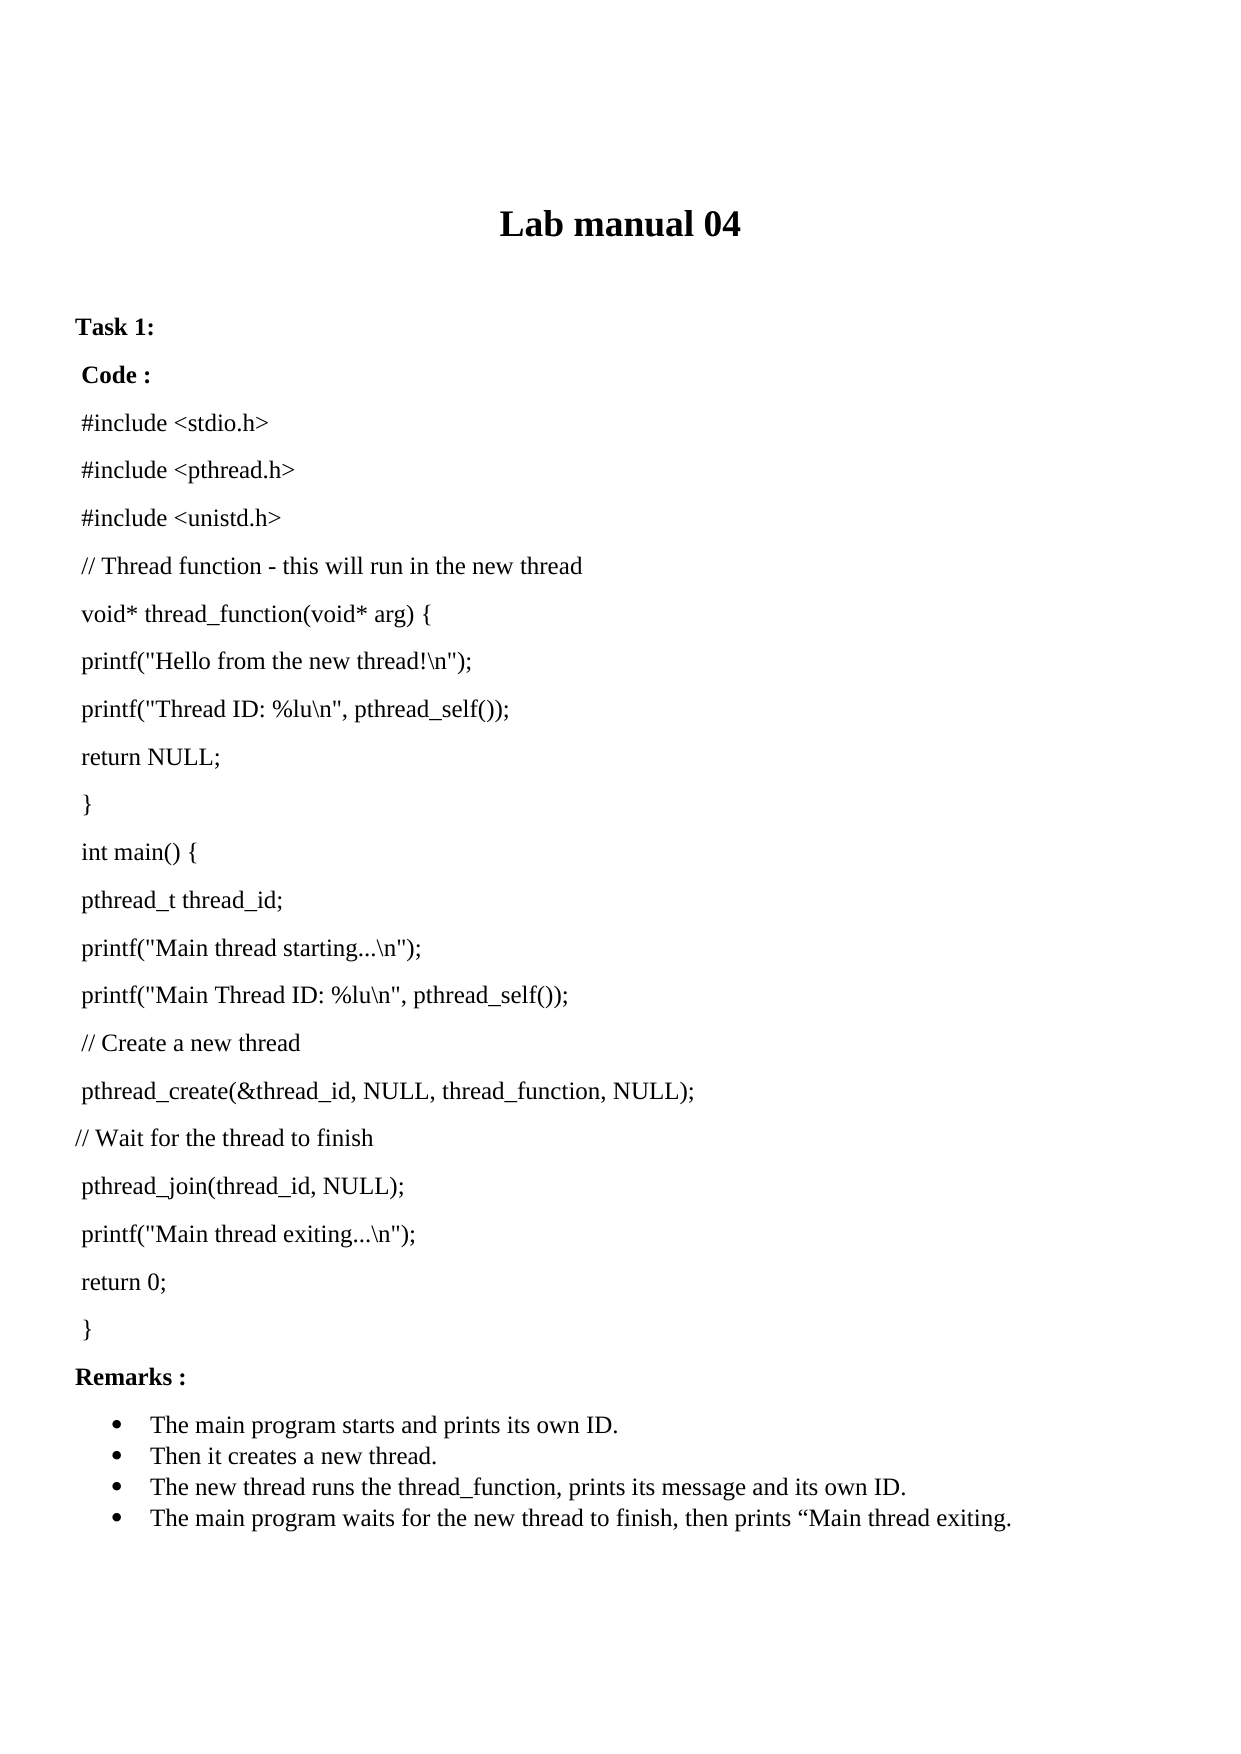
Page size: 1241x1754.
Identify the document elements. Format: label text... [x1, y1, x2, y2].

text Lab manual 04 [75, 201, 1165, 244]
text // Thread function - this will run in the new thread [75, 551, 1165, 580]
text int main() { [75, 837, 1165, 866]
text return NULL; [75, 742, 1165, 771]
text #include <unistd.h> [75, 503, 1165, 532]
text Remarks : [75, 1362, 1165, 1391]
text pthread_t thread_id; [75, 885, 1165, 914]
text } [75, 789, 1165, 818]
text Task 1: [75, 312, 1165, 341]
text #include <pthread.h> [75, 456, 1165, 484]
text // Wait for the thread to finish [75, 1123, 1165, 1152]
text pthread_create(&thread_id, NULL, thread_function, NULL); [75, 1076, 1165, 1104]
list The new thread runs the thread_function, prints its message and its own ID. [112, 1472, 1165, 1501]
text printf("Main Thread ID: %lu\n", pthread_self()); [75, 980, 1165, 1009]
text return 0; [75, 1267, 1165, 1295]
text // Create a new thread [75, 1028, 1165, 1057]
text printf("Main thread exiting...\n"); [75, 1219, 1165, 1248]
text printf("Hello from the new thread!\n"); [75, 646, 1165, 675]
text void* thread_function(void* arg) { [75, 599, 1165, 627]
text pthread_join(thread_id, NULL); [75, 1171, 1165, 1200]
text printf("Thread ID: %lu\n", pthread_self()); [75, 694, 1165, 723]
text #include <stdio.h> [75, 408, 1165, 437]
text Code : [75, 360, 1165, 389]
text } [75, 1314, 1165, 1343]
list Then it creates a new thread. [112, 1441, 1165, 1469]
list The main program starts and prints its own ID. [112, 1410, 1165, 1438]
text printf("Main thread starting...\n"); [75, 933, 1165, 961]
list The main program waits for the new thread to finish, then prints “Main thread exiting. [112, 1503, 1165, 1532]
